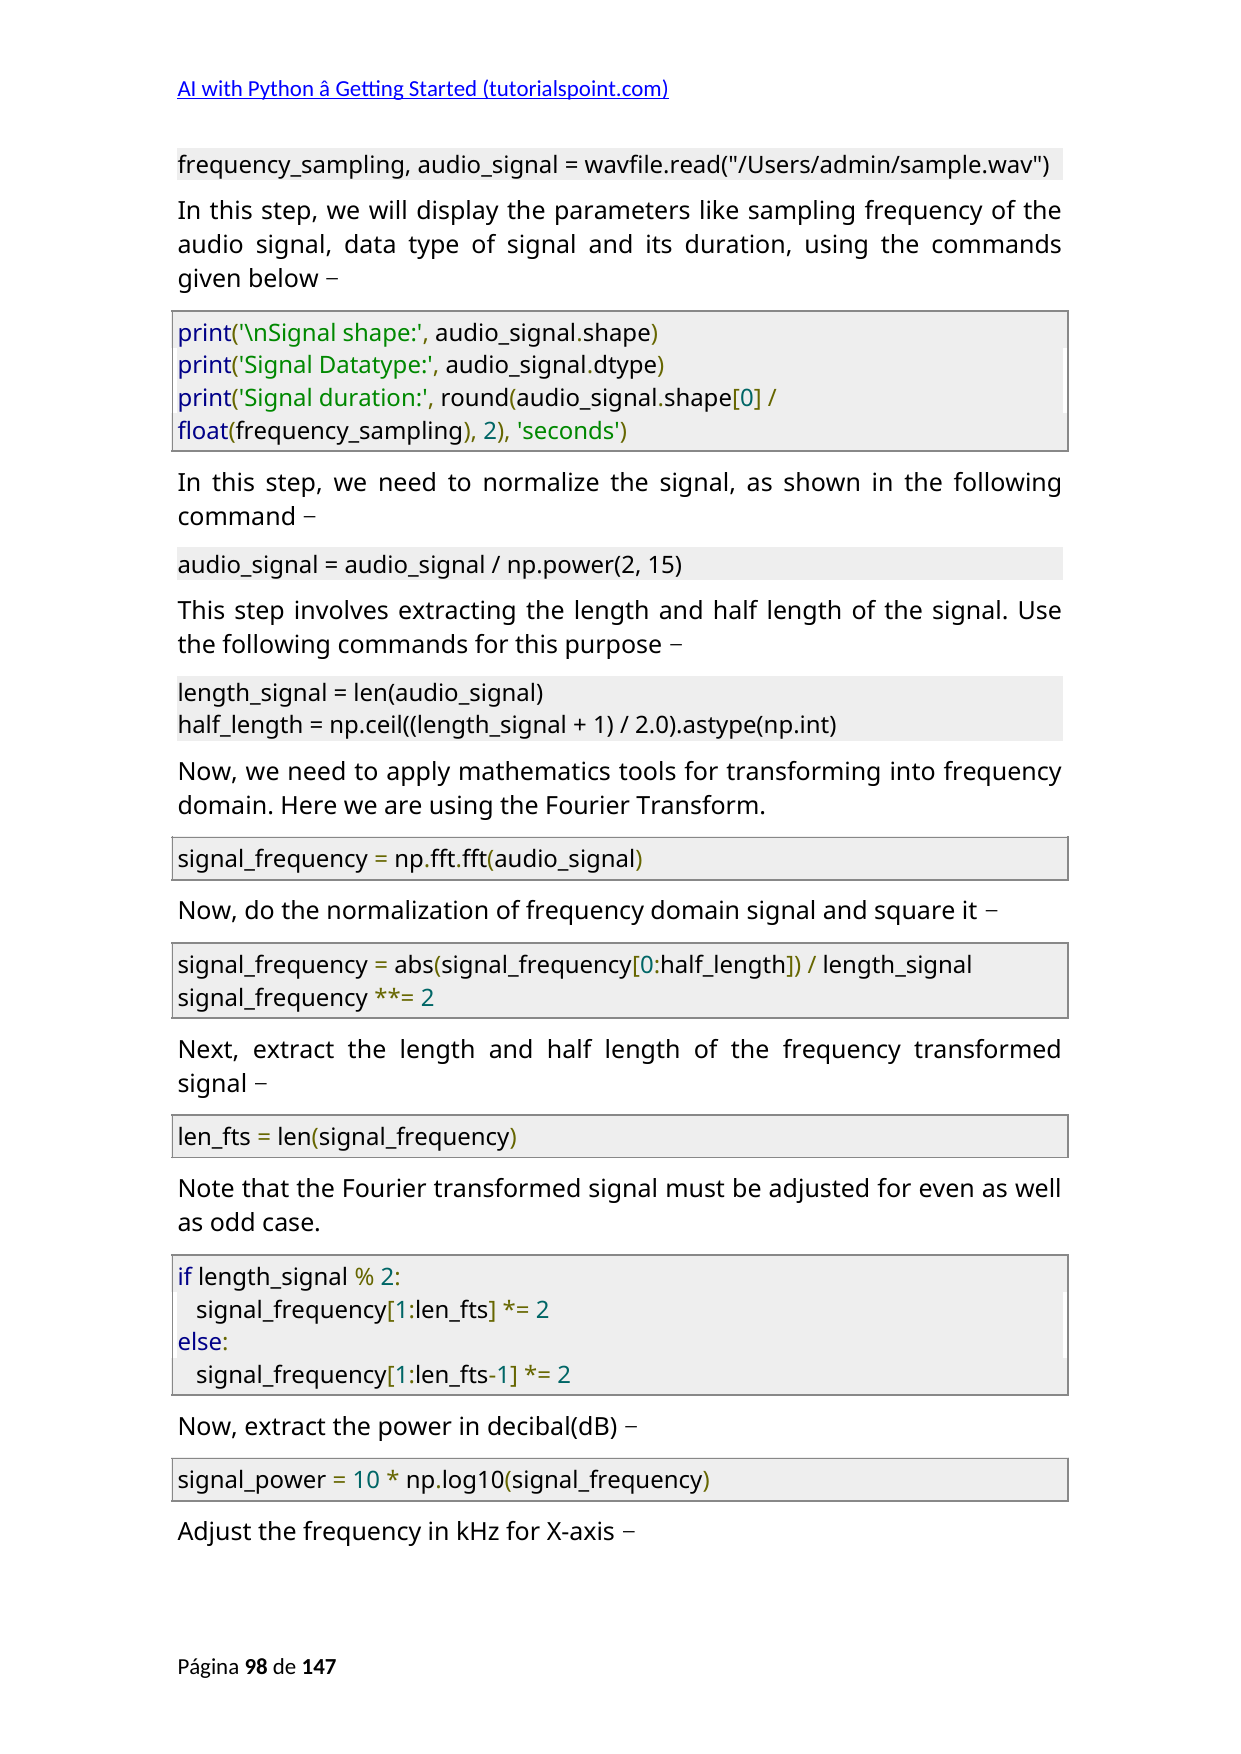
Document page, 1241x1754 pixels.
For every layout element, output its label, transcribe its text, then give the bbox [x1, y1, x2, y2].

text half_length = np.ceil((length_signal + 1) / 2.0).astype(np.int) [177, 708, 1063, 741]
text Note that the Fourier transformed signal must be adjusted for even as well as odd case. [177, 1171, 1063, 1239]
text float(frequency_sampling), 2), 'seconds') [173, 408, 1067, 450]
text if length_signal % 2: [173, 1256, 1067, 1292]
text print('Signal duration:', round(audio_signal.shape[0] / [177, 381, 1063, 408]
text In this step, we will display the parameters like sampling frequency of the audio signal, data type of signal and its duration, using the commands given below − [177, 193, 1063, 295]
text signal_frequency[1:len_fts-1] *= 2 [173, 1352, 1067, 1394]
text signal_power = 10 * np.log10(signal_frequency) [173, 1459, 1067, 1500]
text print('\nSignal shape:', audio_signal.shape) [173, 312, 1067, 348]
text signal_frequency **= 2 [173, 975, 1067, 1017]
text Adjust the frequency in kHz for X-axis − [177, 1514, 1063, 1548]
text len_fts = len(signal_frequency) [173, 1116, 1067, 1157]
text Next, extract the length and half length of the frequency transformed signal − [177, 1031, 1063, 1099]
text signal_frequency = np.fft.fft(audio_signal) [173, 838, 1067, 879]
text In this step, we need to normalize the signal, as shown in the following command − [177, 464, 1063, 532]
text print('Signal Datatype:', audio_signal.dtype) [177, 348, 1063, 381]
text frequency_sampling, audio_signal = wavfile.read("/Users/admin/sample.wav") [177, 148, 1063, 180]
text length_signal = len(audio_signal) [177, 676, 1063, 708]
text Now, do the normalization of frequency domain signal and square it − [177, 893, 1063, 927]
text This step involves extracting the length and half length of the signal. Use the following commands for this purpose − [177, 592, 1063, 661]
text Now, extract the power in decibal(dB) − [177, 1408, 1063, 1442]
text Now, we need to apply mathematics tools for transforming into frequency domain. Here we are using the Fourier Transform. [177, 753, 1063, 821]
text signal_frequency[1:len_fts] *= 2 [177, 1292, 1063, 1325]
text else: [177, 1325, 1063, 1352]
text audio_signal = audio_signal / np.power(2, 15) [177, 547, 1063, 580]
text signal_frequency = abs(signal_frequency[0:half_length]) / length_signal [173, 944, 1067, 975]
